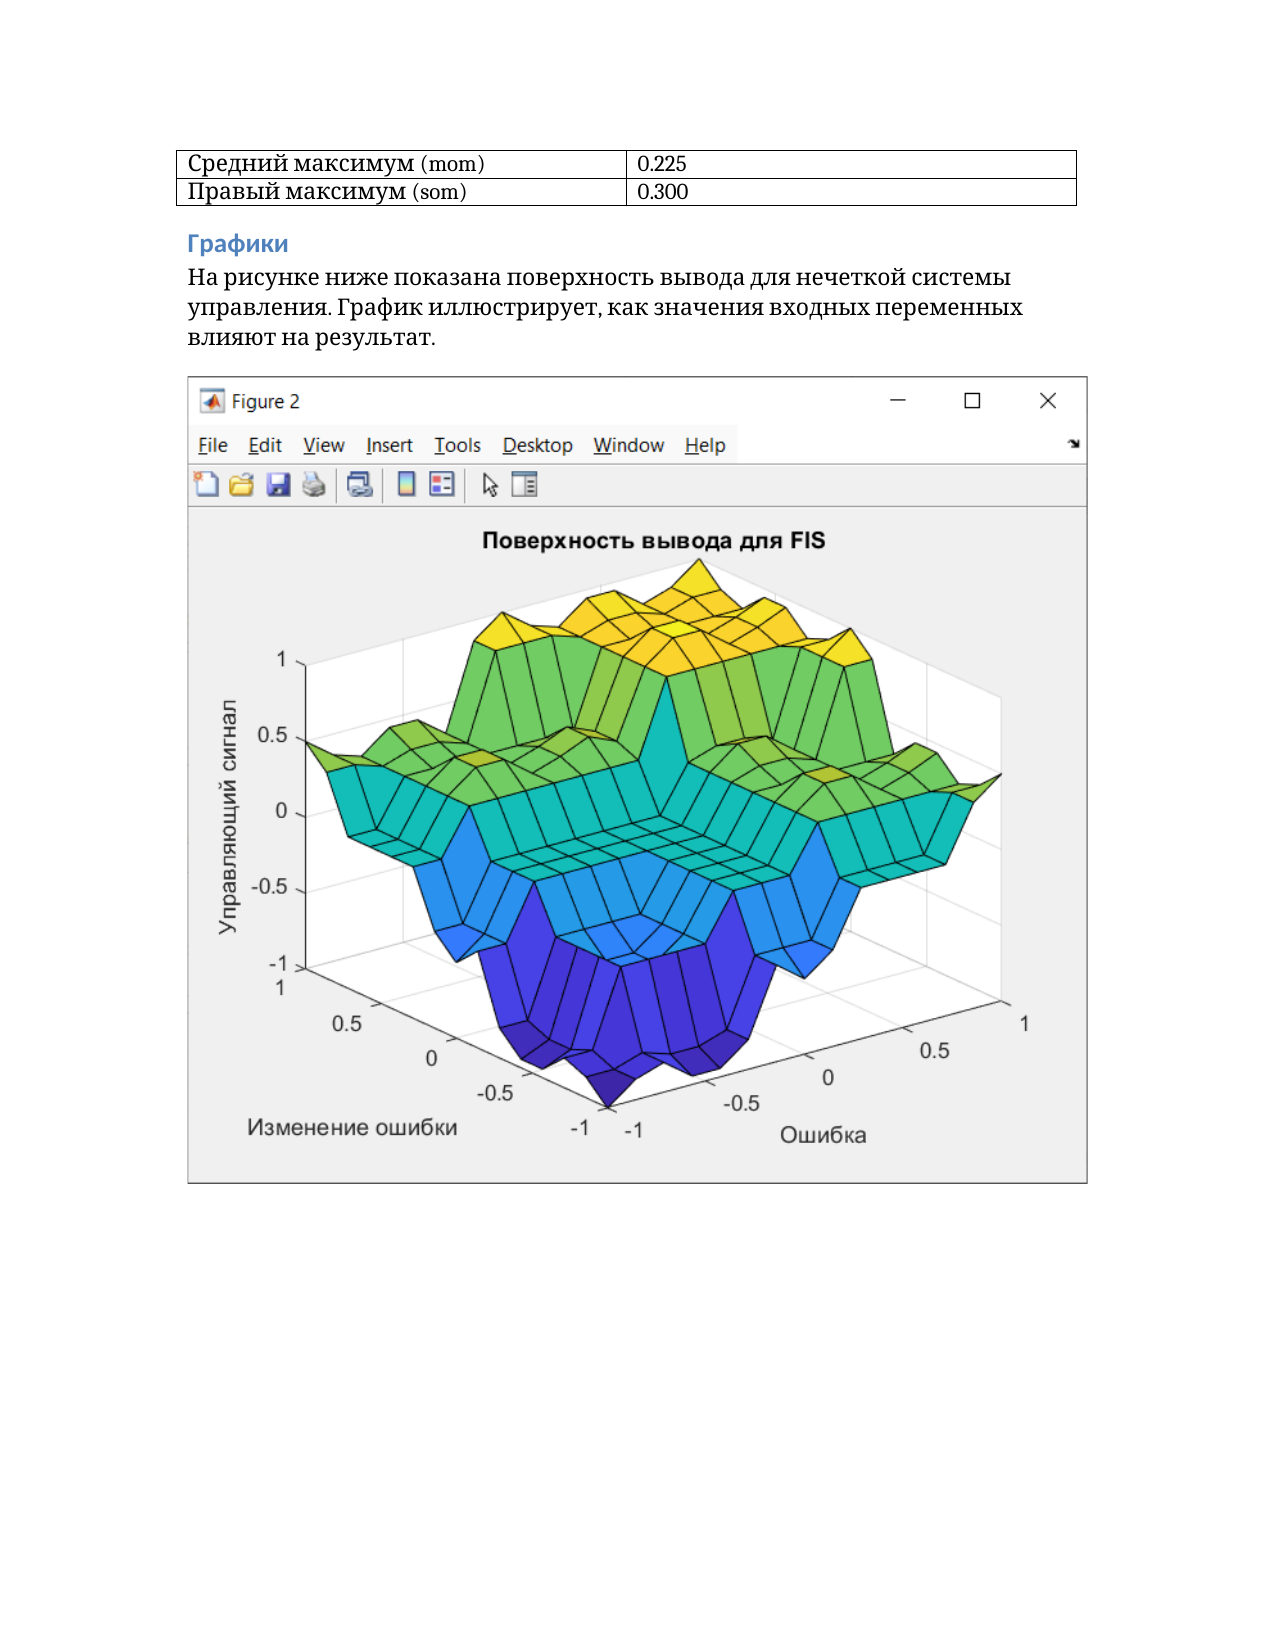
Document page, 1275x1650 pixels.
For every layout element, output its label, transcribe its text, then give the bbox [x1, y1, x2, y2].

table_cell 0.225 [627, 151, 1076, 177]
subtitle Графики [187, 227, 1087, 260]
picture [187, 376, 1088, 1184]
text На рисунке ниже показана поверхность вывода для нечеткой системы управления. График иллюстрирует, как значения входных переменных влияют на результат. [187, 264, 1087, 351]
table_cell 0.300 [627, 179, 1076, 205]
table_cell Правый максимум (som) [177, 179, 626, 205]
table_cell Средний максимум (mom) [177, 151, 626, 177]
